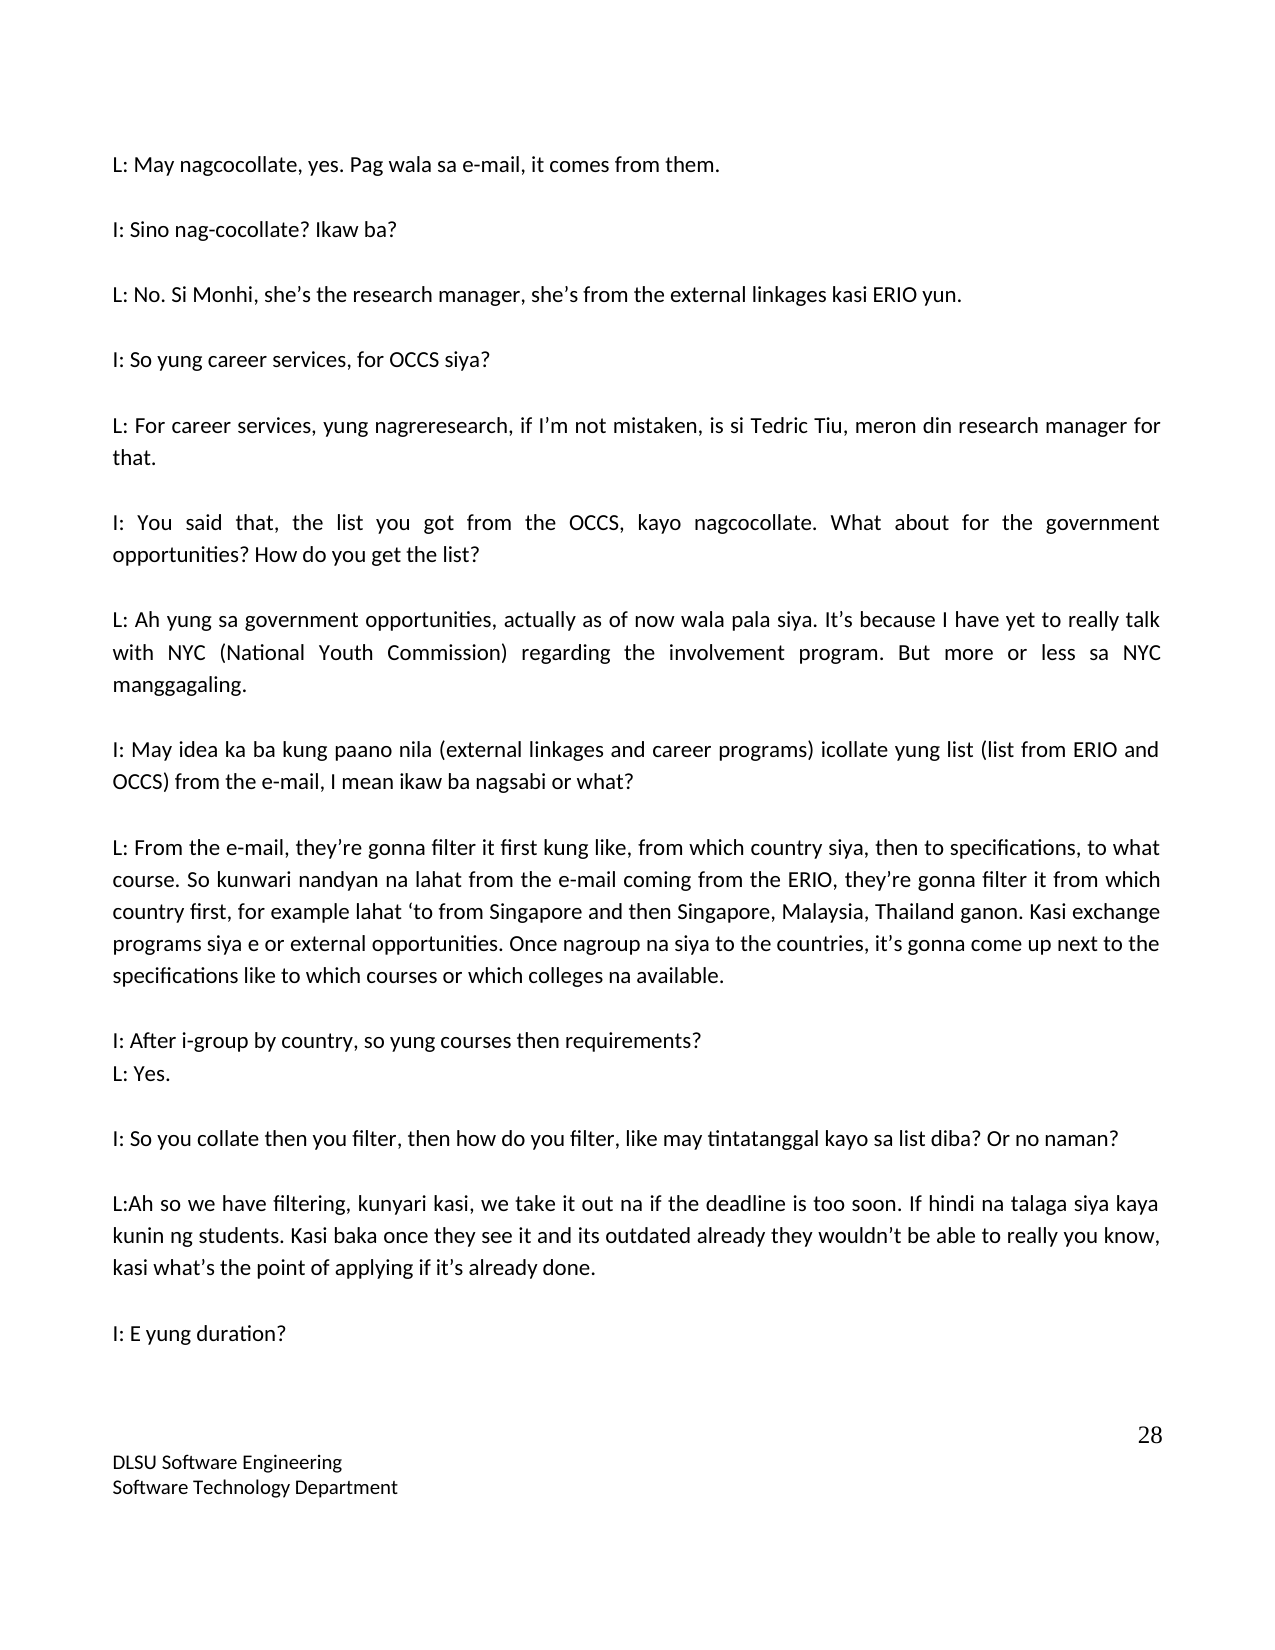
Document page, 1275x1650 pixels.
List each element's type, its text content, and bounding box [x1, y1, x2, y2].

text I: After i-group by country, so yung courses then requirements? [112, 1027, 1162, 1054]
text L: From the e-mail, they’re gonna filter it first kung like, from which country siya, then to specifications, to what course. So kunwari nandyan na lahat from the e-mail coming from the ERIO, they’re gonna filter it from which country first, for example lahat ‘to from Singapore and then Singapore, Malaysia, Thailand ganon. Kasi exchange programs siya e or external opportunities. Once nagroup na siya to the countries, it’s gonna come up next to the specifications like to which courses or which colleges na available. [112, 833, 1162, 989]
text I: E yung duration? [112, 1319, 1162, 1347]
text I: Sino nag-cocollate? Ikaw ba? [112, 215, 1162, 243]
text L: No. Si Monhi, she’s the research manager, she’s from the external linkages kasi ERIO yun. [112, 280, 1162, 308]
text I: May idea ka ba kung paano nila (external linkages and career programs) icollate yung list (list from ERIO and OCCS) from the e-mail, I mean ikaw ba nagsabi or what? [112, 735, 1162, 795]
text I: You said that, the list you got from the OCCS, kayo nagcocollate. What about for the government opportunities? How do you get the list? [112, 508, 1162, 568]
text I: So you collate then you filter, then how do you filter, like may tintatanggal kayo sa list diba? Or no naman? [112, 1124, 1162, 1152]
text L: May nagcocollate, yes. Pag wala sa e-mail, it comes from them. [112, 150, 1162, 178]
text L: Yes. [112, 1059, 1162, 1087]
text L:Ah so we have filtering, kunyari kasi, we take it out na if the deadline is too soon. If hindi na talaga siya kaya kunin ng students. Kasi baka once they see it and its outdated already they wouldn’t be able to really you know, kasi what’s the point of applying if it’s already done. [112, 1189, 1162, 1282]
text I: So yung career services, for OCCS siya? [112, 346, 1162, 374]
text L: Ah yung sa government opportunities, actually as of now wala pala siya. It’s because I have yet to really talk with NYC (National Youth Commission) regarding the involvement program. But more or less sa NYC manggagaling. [112, 606, 1162, 698]
text L: For career services, yung nagreresearch, if I’m not mistaken, is si Tedric Tiu, meron din research manager for that. [112, 411, 1162, 471]
